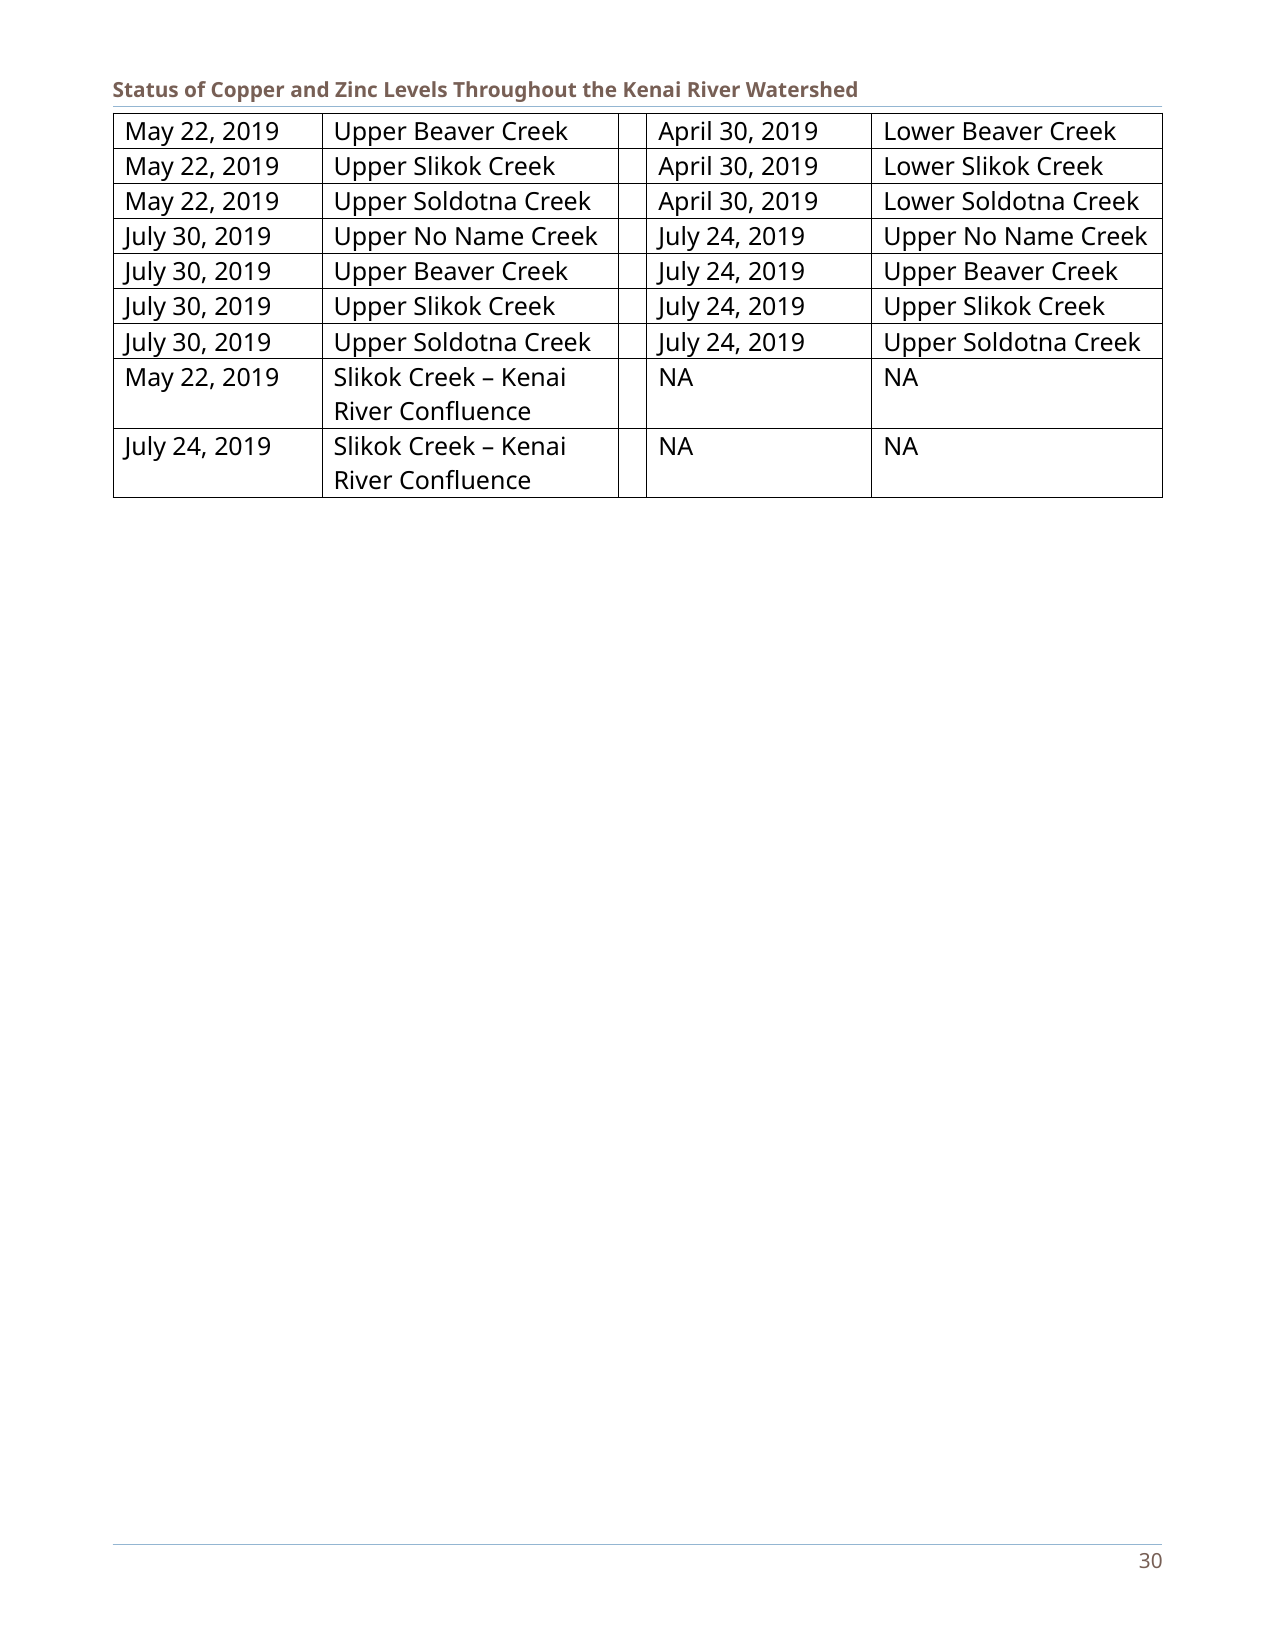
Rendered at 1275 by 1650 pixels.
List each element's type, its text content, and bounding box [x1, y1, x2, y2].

table_cell Slikok Creek – Kenai River Confluence [323, 429, 618, 497]
table_cell [619, 359, 646, 427]
table_cell July 30, 2019 [114, 254, 322, 288]
table_cell Upper Soldotna Creek [323, 184, 618, 218]
table_cell Lower Slikok Creek [872, 149, 1162, 183]
table_cell July 24, 2019 [647, 219, 871, 253]
table_cell May 22, 2019 [114, 149, 322, 183]
table_cell Upper Beaver Creek [323, 114, 618, 148]
table_cell April 30, 2019 [647, 184, 871, 218]
table_cell May 22, 2019 [114, 184, 322, 218]
table_cell April 30, 2019 [647, 149, 871, 183]
table_cell May 22, 2019 [114, 359, 322, 427]
table_cell July 24, 2019 [647, 254, 871, 288]
table_cell Upper No Name Creek [872, 219, 1162, 253]
table_cell July 30, 2019 [114, 219, 322, 253]
table_cell NA [872, 359, 1162, 427]
table_cell [619, 149, 646, 183]
table_cell NA [647, 429, 871, 497]
table_cell July 30, 2019 [114, 289, 322, 323]
table_cell [619, 429, 646, 497]
table_cell July 30, 2019 [114, 324, 322, 358]
table_cell Upper Beaver Creek [872, 254, 1162, 288]
table_cell Slikok Creek – Kenai River Confluence [323, 359, 618, 427]
table_cell May 22, 2019 [114, 114, 322, 148]
table_cell July 24, 2019 [114, 429, 322, 497]
table_cell [619, 114, 646, 148]
table_cell [619, 289, 646, 323]
table_cell Lower Beaver Creek [872, 114, 1162, 148]
table_cell Upper Slikok Creek [323, 149, 618, 183]
table_cell Upper Soldotna Creek [872, 324, 1162, 358]
table_cell Upper Beaver Creek [323, 254, 618, 288]
table_cell Upper Soldotna Creek [323, 324, 618, 358]
table_cell NA [647, 359, 871, 427]
table_cell Lower Soldotna Creek [872, 184, 1162, 218]
table_cell [619, 324, 646, 358]
table_cell April 30, 2019 [647, 114, 871, 148]
table_cell [619, 219, 646, 253]
table_cell Upper Slikok Creek [872, 289, 1162, 323]
table_cell July 24, 2019 [647, 289, 871, 323]
table_cell Upper No Name Creek [323, 219, 618, 253]
table_cell NA [872, 429, 1162, 497]
table_cell [619, 254, 646, 288]
table_cell Upper Slikok Creek [323, 289, 618, 323]
table_cell [619, 184, 646, 218]
table_cell July 24, 2019 [647, 324, 871, 358]
